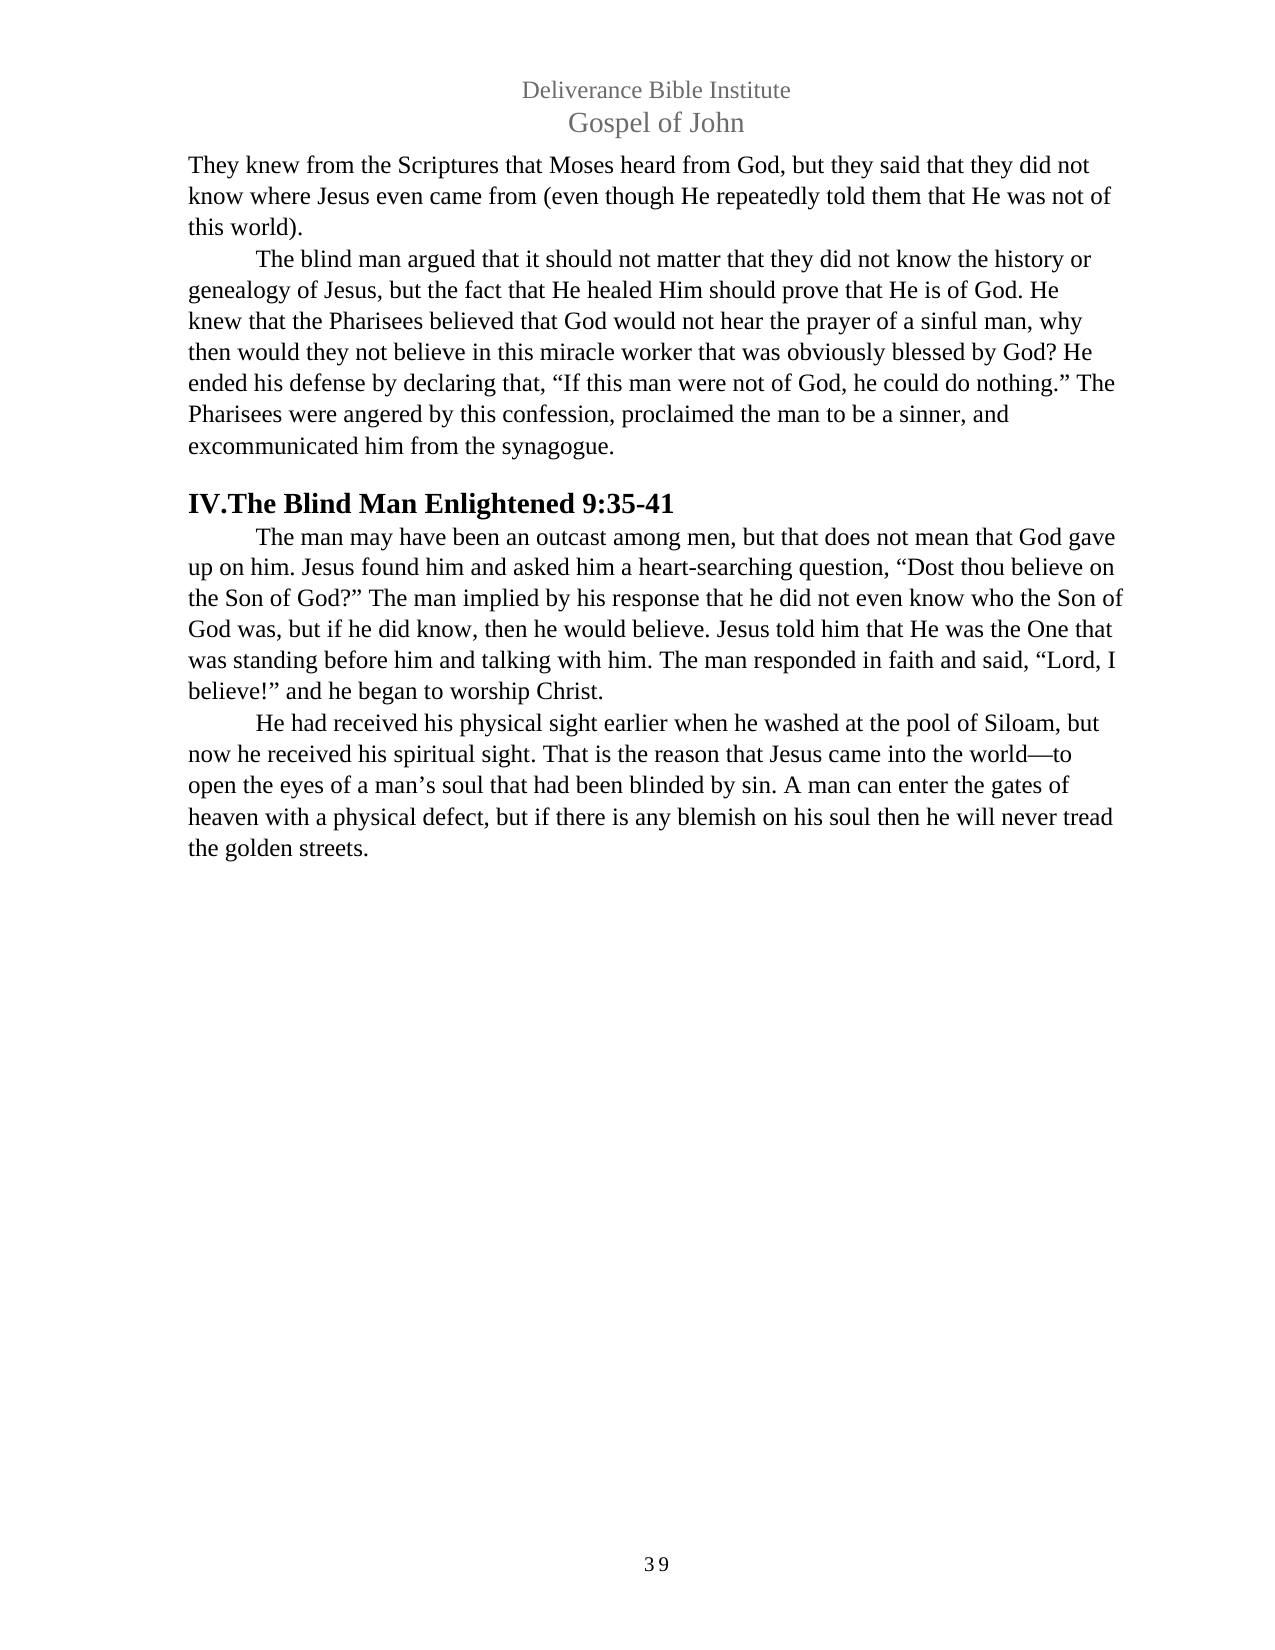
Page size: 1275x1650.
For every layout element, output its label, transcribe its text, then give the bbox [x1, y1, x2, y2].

text Gospel of John [173, 106, 1139, 139]
text He had received his physical sight earlier when he washed at the pool of Siloam, but now he received his spiritual sight. That is the reason that Jesus came into the world—to open the eyes of a man’s soul that had been blinded by sin. A man can enter the gates of heaven with a physical defect, but if there is any blemish on his soul then he will never tread the golden streets. [188, 707, 1117, 862]
text The man may have been an outcast among men, but that does not mean that God gave up on him. Jesus found him and asked him a heart-searching question, “Dost thou believe on the Son of God?” The man implied by his response that he did not even know who the Son of God was, but if he did know, then he would believe. Jesus told him that He was the One that was standing before him and talking with him. The man responded in faith and said, “Lord, I believe!” and he began to worship Christ. [188, 520, 1124, 706]
text 39 [173, 1552, 1139, 1576]
text The blind man argued that it should not matter that they did not know the history or genealogy of Jesus, but the fact that He healed Him should prove that He is of God. He knew that the Pharisees believed that God would not hear the prayer of a sinful man, why then would they not believe in this miracle worker that was obviously blessed by God? He ended his defense by declaring that, “If this man were not of God, he could do nothing.” The Pharisees were angered by this confession, proclaimed the man to be a sinner, and excommunicated him from the synagogue. [188, 242, 1117, 460]
text Deliverance Bible Institute [173, 75, 1139, 104]
text IV.The Blind Man Enlightened 9:35-41 [188, 487, 1139, 520]
text They knew from the Scriptures that Moses heard from God, but they said that they did not know where Jesus even came from (even though He repeatedly told them that He was not of this world). [188, 148, 1117, 242]
